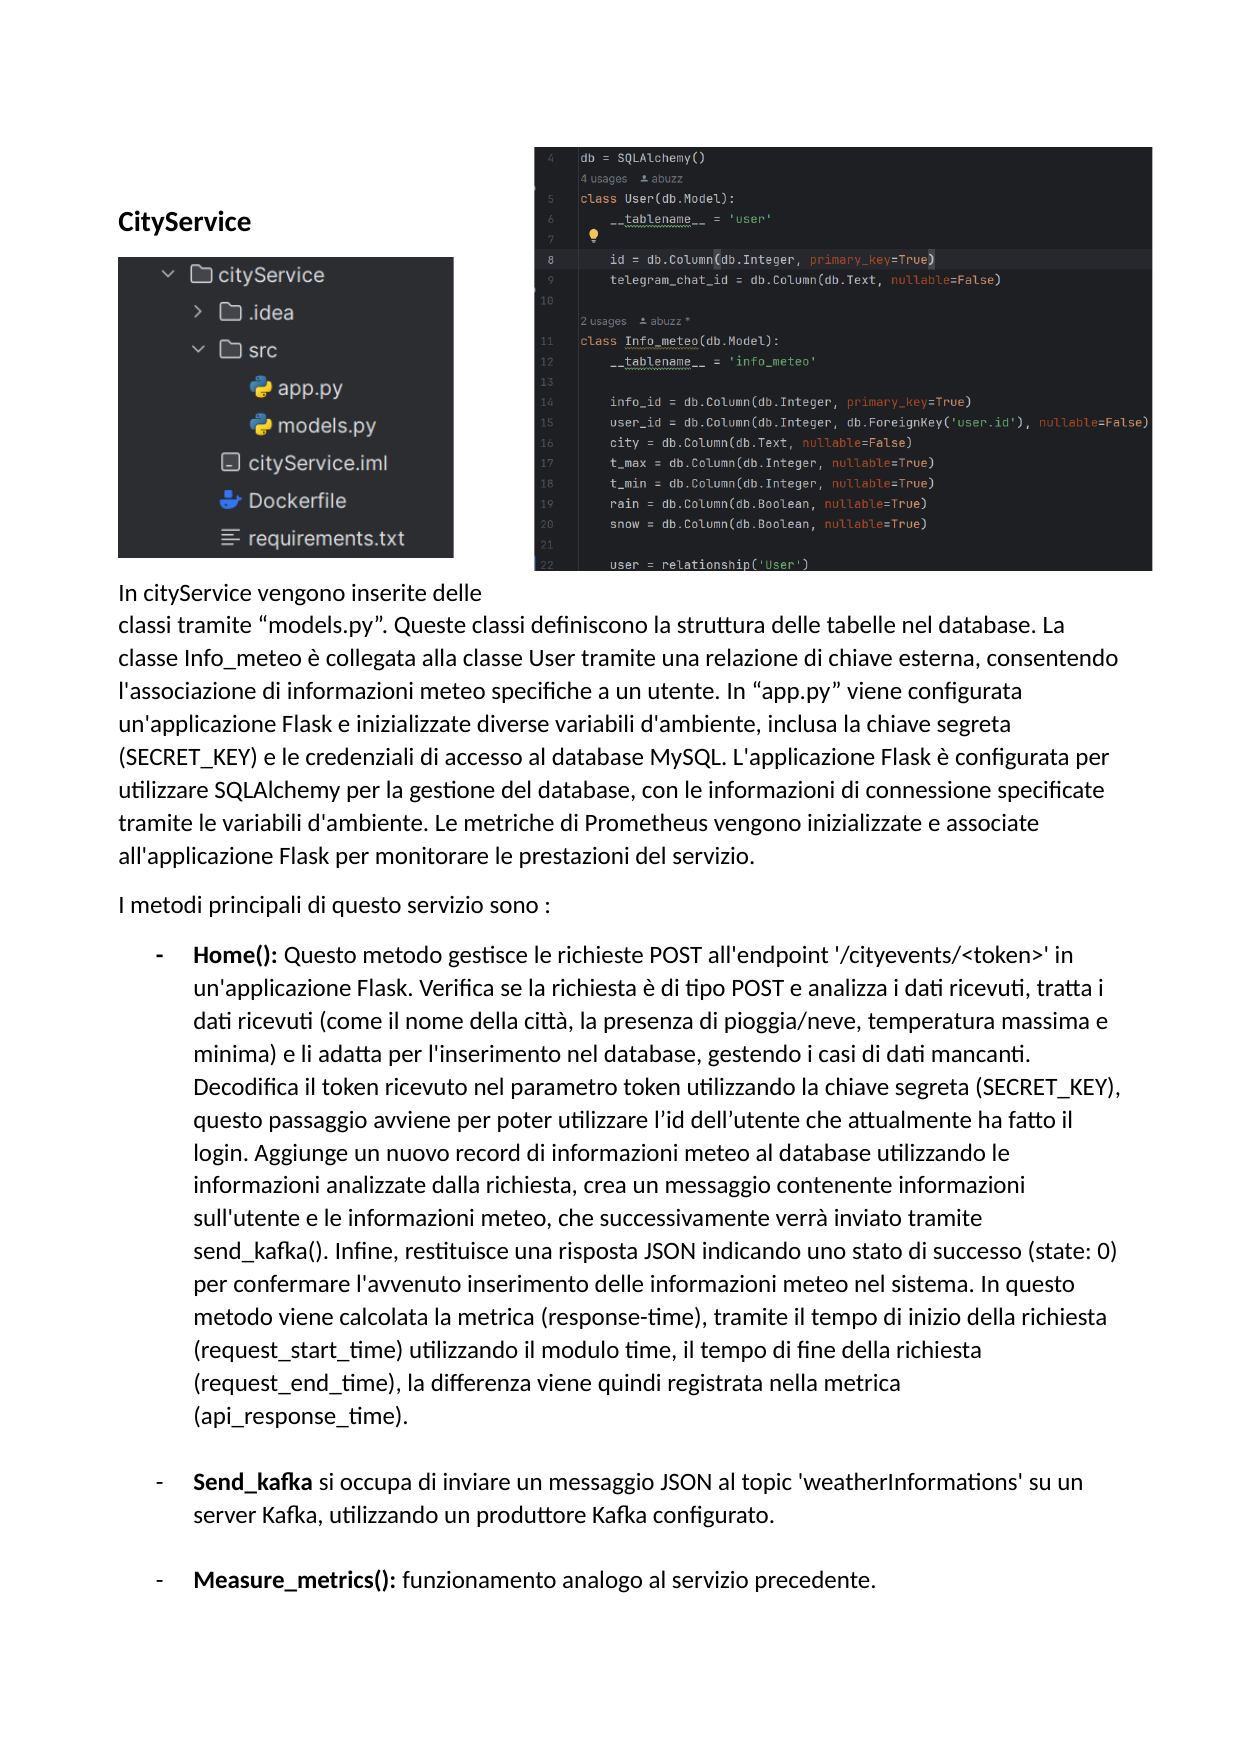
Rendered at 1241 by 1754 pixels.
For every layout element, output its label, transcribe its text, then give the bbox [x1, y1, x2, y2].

list Home(): Questo metodo gestisce le richieste POST all'endpoint '/cityevents/<token>' in un'applicazione Flask. Verifica se la richiesta è di tipo POST e analizza i dati ricevuti, tratta i dati ricevuti (come il nome della città, la presenza di pioggia/neve, temperatura massima e minima) e li adatta per l'inserimento nel database, gestendo i casi di dati mancanti. Decodifica il token ricevuto nel parametro token utilizzando la chiave segreta (SECRET_KEY), questo passaggio avviene per poter utilizzare l’id dell’utente che attualmente ha fatto il login. Aggiunge un nuovo record di informazioni meteo al database utilizzando le informazioni analizzate dalla richiesta, crea un messaggio contenente informazioni sull'utente e le informazioni meteo, che successivamente verrà inviato tramite send_kafka(). Infine, restituisce una risposta JSON indicando uno stato di successo (state: 0) per confermare l'avvenuto inserimento delle informazioni meteo nel sistema. In questo metodo viene calcolata la metrica (response-time), tramite il tempo di inizio della richiesta (request_start_time) utilizzando il modulo time, il tempo di fine della richiesta (request_end_time), la differenza viene quindi registrata nella metrica (api_response_time). [156, 939, 1122, 1431]
text I metodi principali di questo servizio sono : [118, 889, 1122, 920]
picture [533, 147, 1153, 570]
list Measure_metrics(): funzionamento analogo al servizio precedente. [156, 1564, 1122, 1595]
picture [118, 257, 454, 558]
text In cityService vengono inserite delle classi tramite “models.py”. Queste classi definiscono la struttura delle tabelle nel database. La classe Info_meteo è collegata alla classe User tramite una relazione di chiave esterna, consentendo l'associazione di informazioni meteo specifiche a un utente. In “app.py” viene configurata un'applicazione Flask e inizializzate diverse variabili d'ambiente, inclusa la chiave segreta (SECRET_KEY) e le credenziali di accesso al database MySQL. L'applicazione Flask è configurata per utilizzare SQLAlchemy per la gestione del database, con le informazioni di connessione specificate tramite le variabili d'ambiente. Le metriche di Prometheus vengono inizializzate e associate all'applicazione Flask per monitorare le prestazioni del servizio. [118, 577, 1122, 871]
list Send_kafka si occupa di inviare un messaggio JSON al topic 'weatherInformations' su un server Kafka, utilizzando un produttore Kafka configurato. [156, 1466, 1122, 1529]
text CityService [118, 203, 533, 238]
